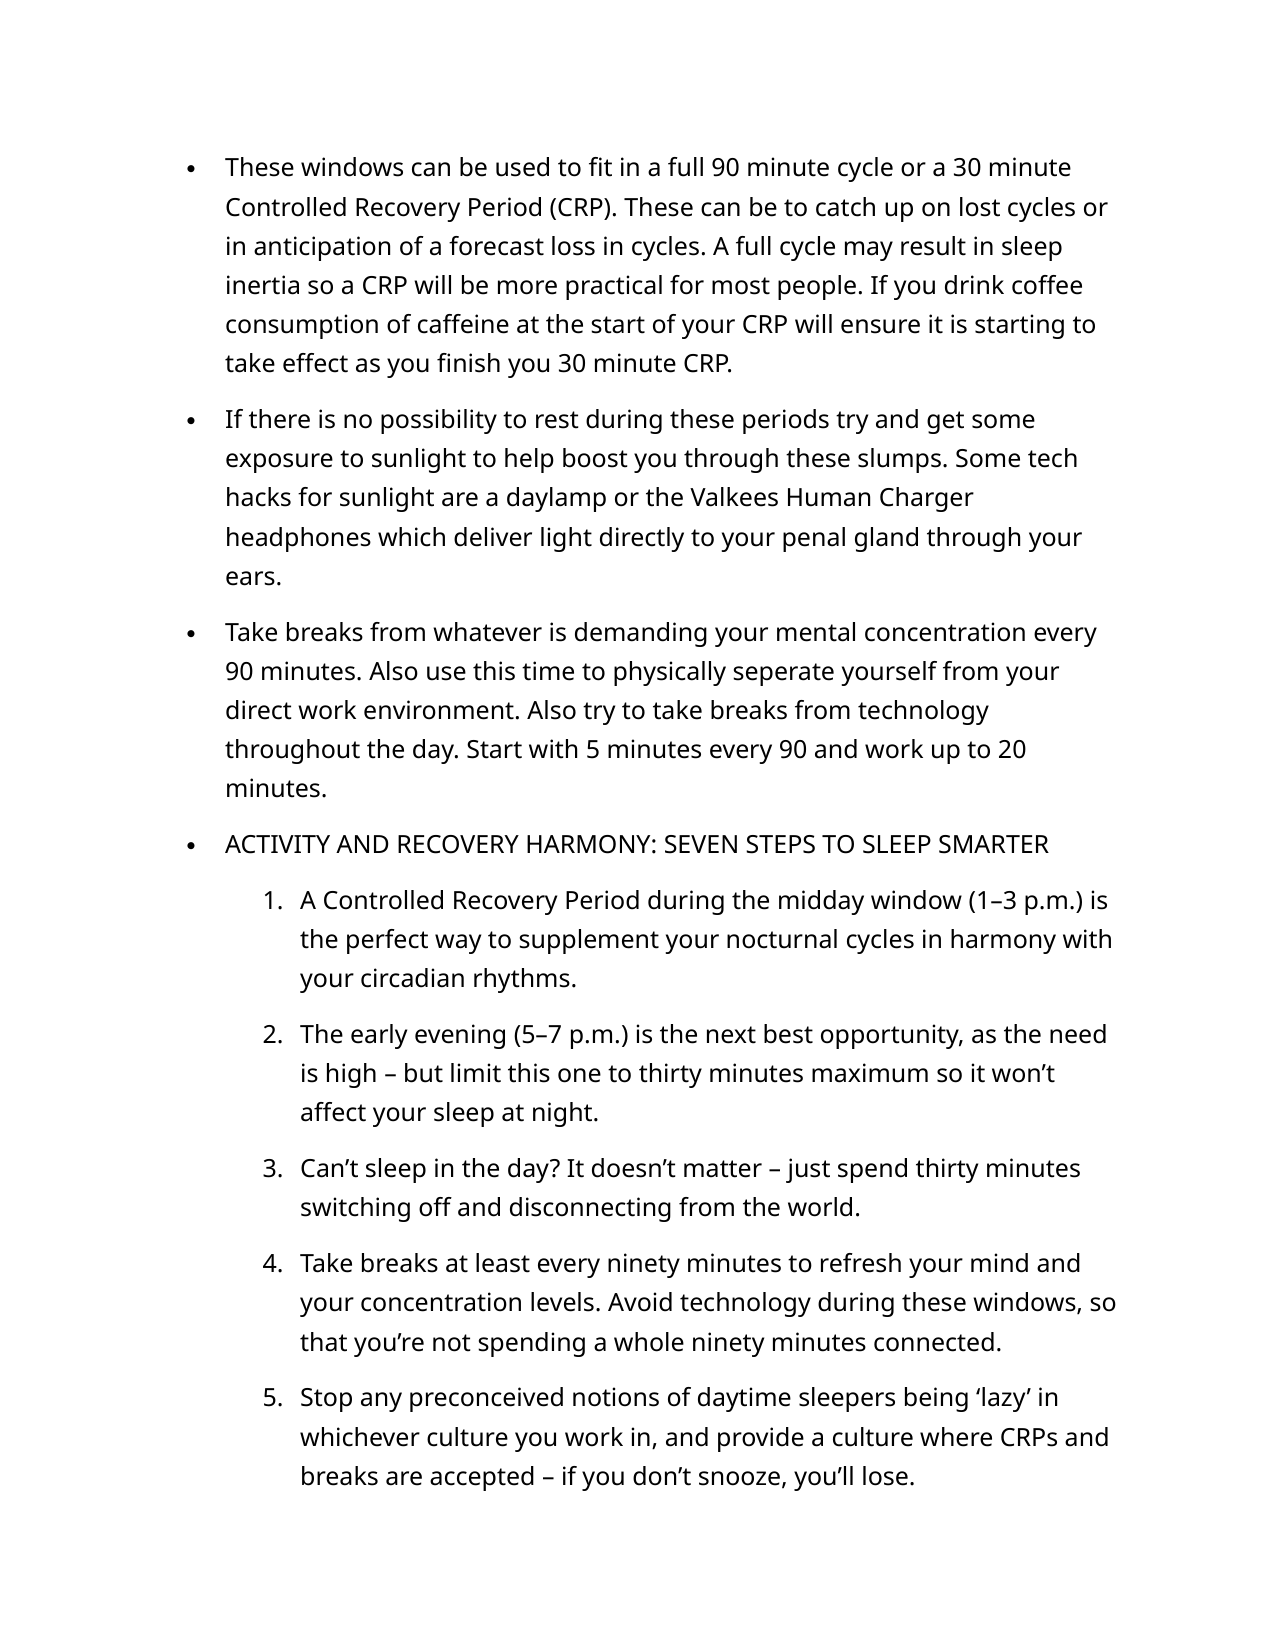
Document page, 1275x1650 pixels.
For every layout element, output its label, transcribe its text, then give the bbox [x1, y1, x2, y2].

list ACTIVITY AND RECOVERY HARMONY: SEVEN STEPS TO SLEEP SMARTER [187, 827, 1125, 861]
list Can’t sleep in the day? It doesn’t matter – just spend thirty minutes switching off and disconnecting from the world. [262, 1151, 1125, 1224]
list A Controlled Recovery Period during the midday window (1–3 p.m.) is the perfect way to supplement your nocturnal cycles in harmony with your circadian rhythms. [262, 882, 1125, 995]
list The early evening (5–7 p.m.) is the next best opportunity, as the need is high – but limit this one to thirty minutes maximum so it won’t affect your sleep at night. [262, 1017, 1125, 1129]
list Stop any preconceived notions of daytime sleepers being ‘lazy’ in whichever culture you work in, and provide a culture where CRPs and breaks are accepted – if you don’t snooze, you’ll lose. [262, 1380, 1125, 1492]
list Take breaks from whatever is demanding your mental concentration every 90 minutes. Also use this time to physically seperate yourself from your direct work environment. Also try to take breaks from technology throughout the day. Start with 5 minutes every 90 and work up to 20 minutes. [187, 614, 1125, 805]
list These windows can be used to fit in a full 90 minute cycle or a 30 minute Controlled Recovery Period (CRP). These can be to catch up on lost cycles or in anticipation of a forecast loss in cycles. A full cycle may result in sleep inertia so a CRP will be more practical for most people. If you drink coffee consumption of caffeine at the start of your CRP will ensure it is starting to take effect as you finish you 30 minute CRP. [187, 150, 1125, 380]
list If there is no possibility to rest during these periods try and get some exposure to sunlight to help boost you through these slumps. Some tech hacks for sunlight are a daylamp or the Valkees Human Charger headphones which deliver light directly to your penal gland through your ears. [187, 402, 1125, 592]
list Take breaks at least every ninety minutes to refresh your mind and your concentration levels. Avoid technology during these windows, so that you’re not spending a whole ninety minutes connected. [262, 1246, 1125, 1358]
